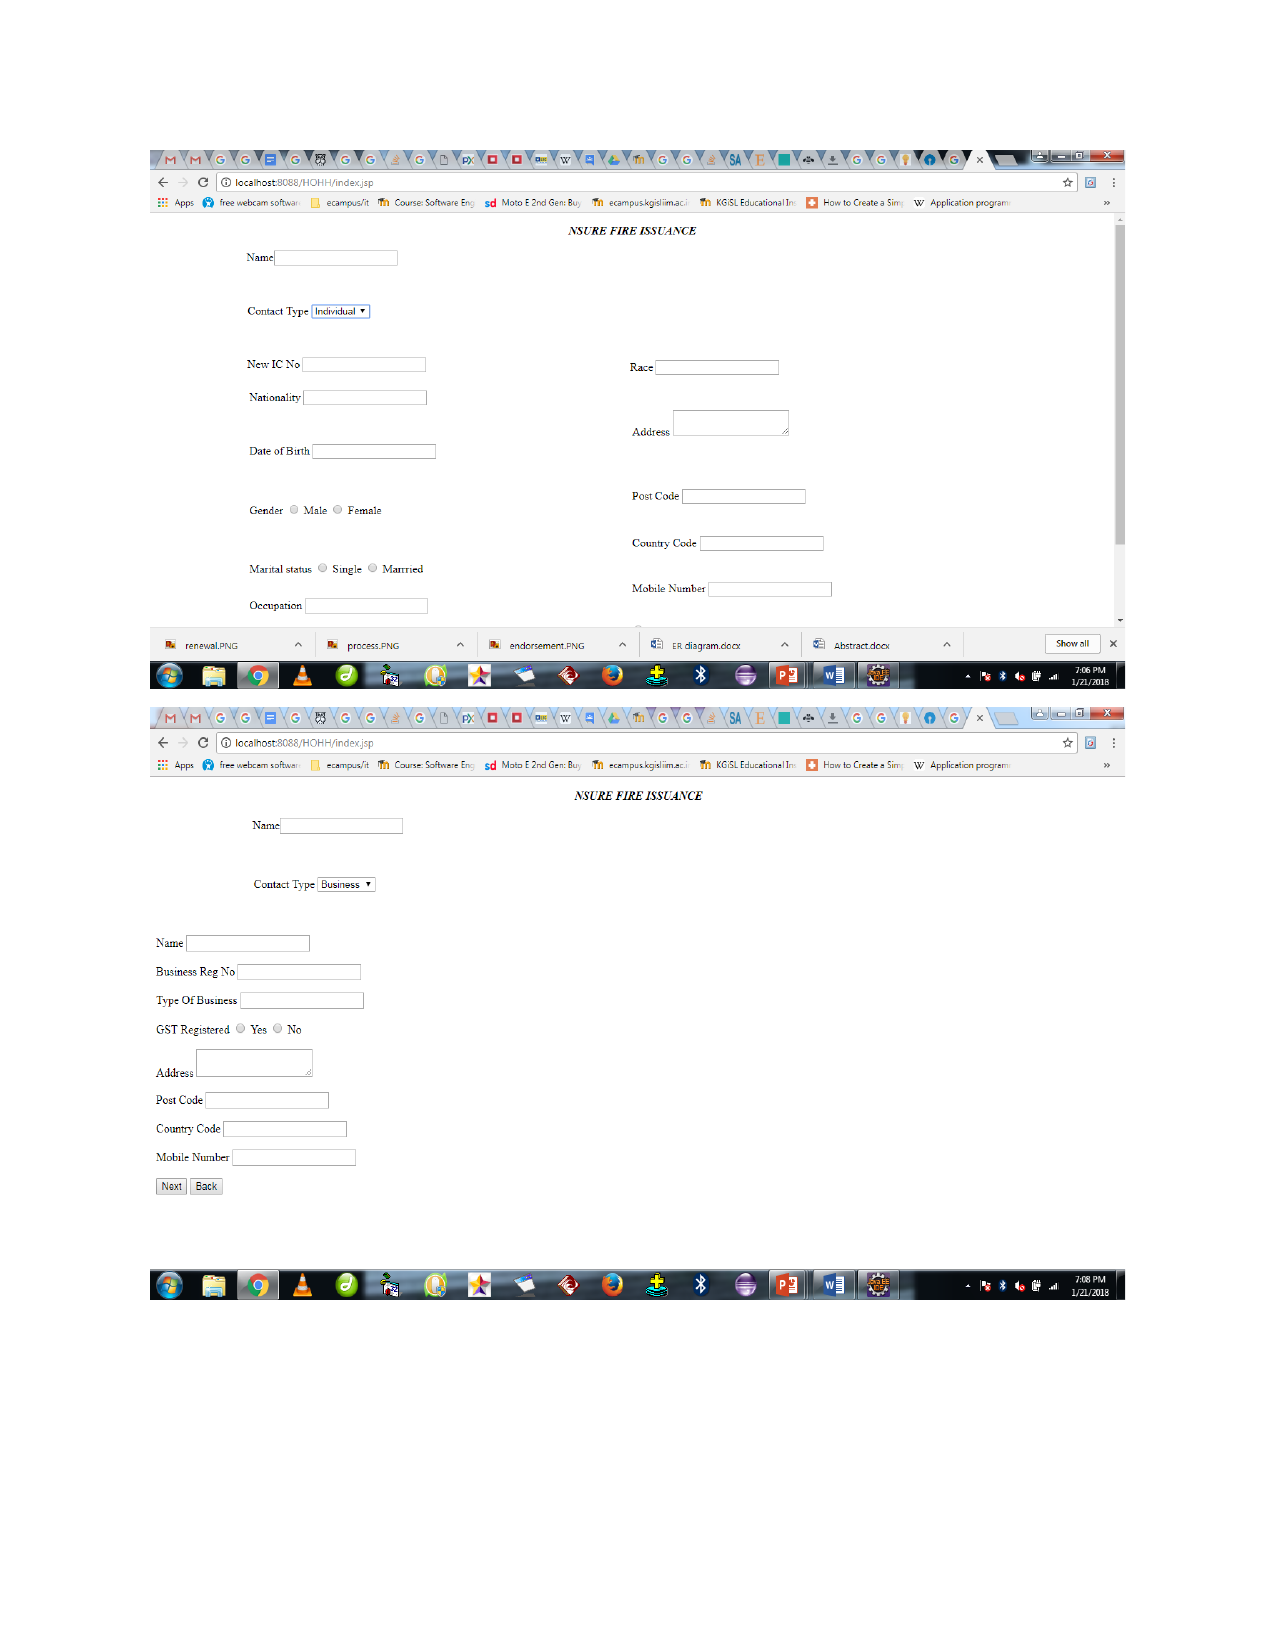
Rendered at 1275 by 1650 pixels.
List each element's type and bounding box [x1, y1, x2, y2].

picture [150, 707, 1125, 1300]
picture [150, 150, 1125, 689]
